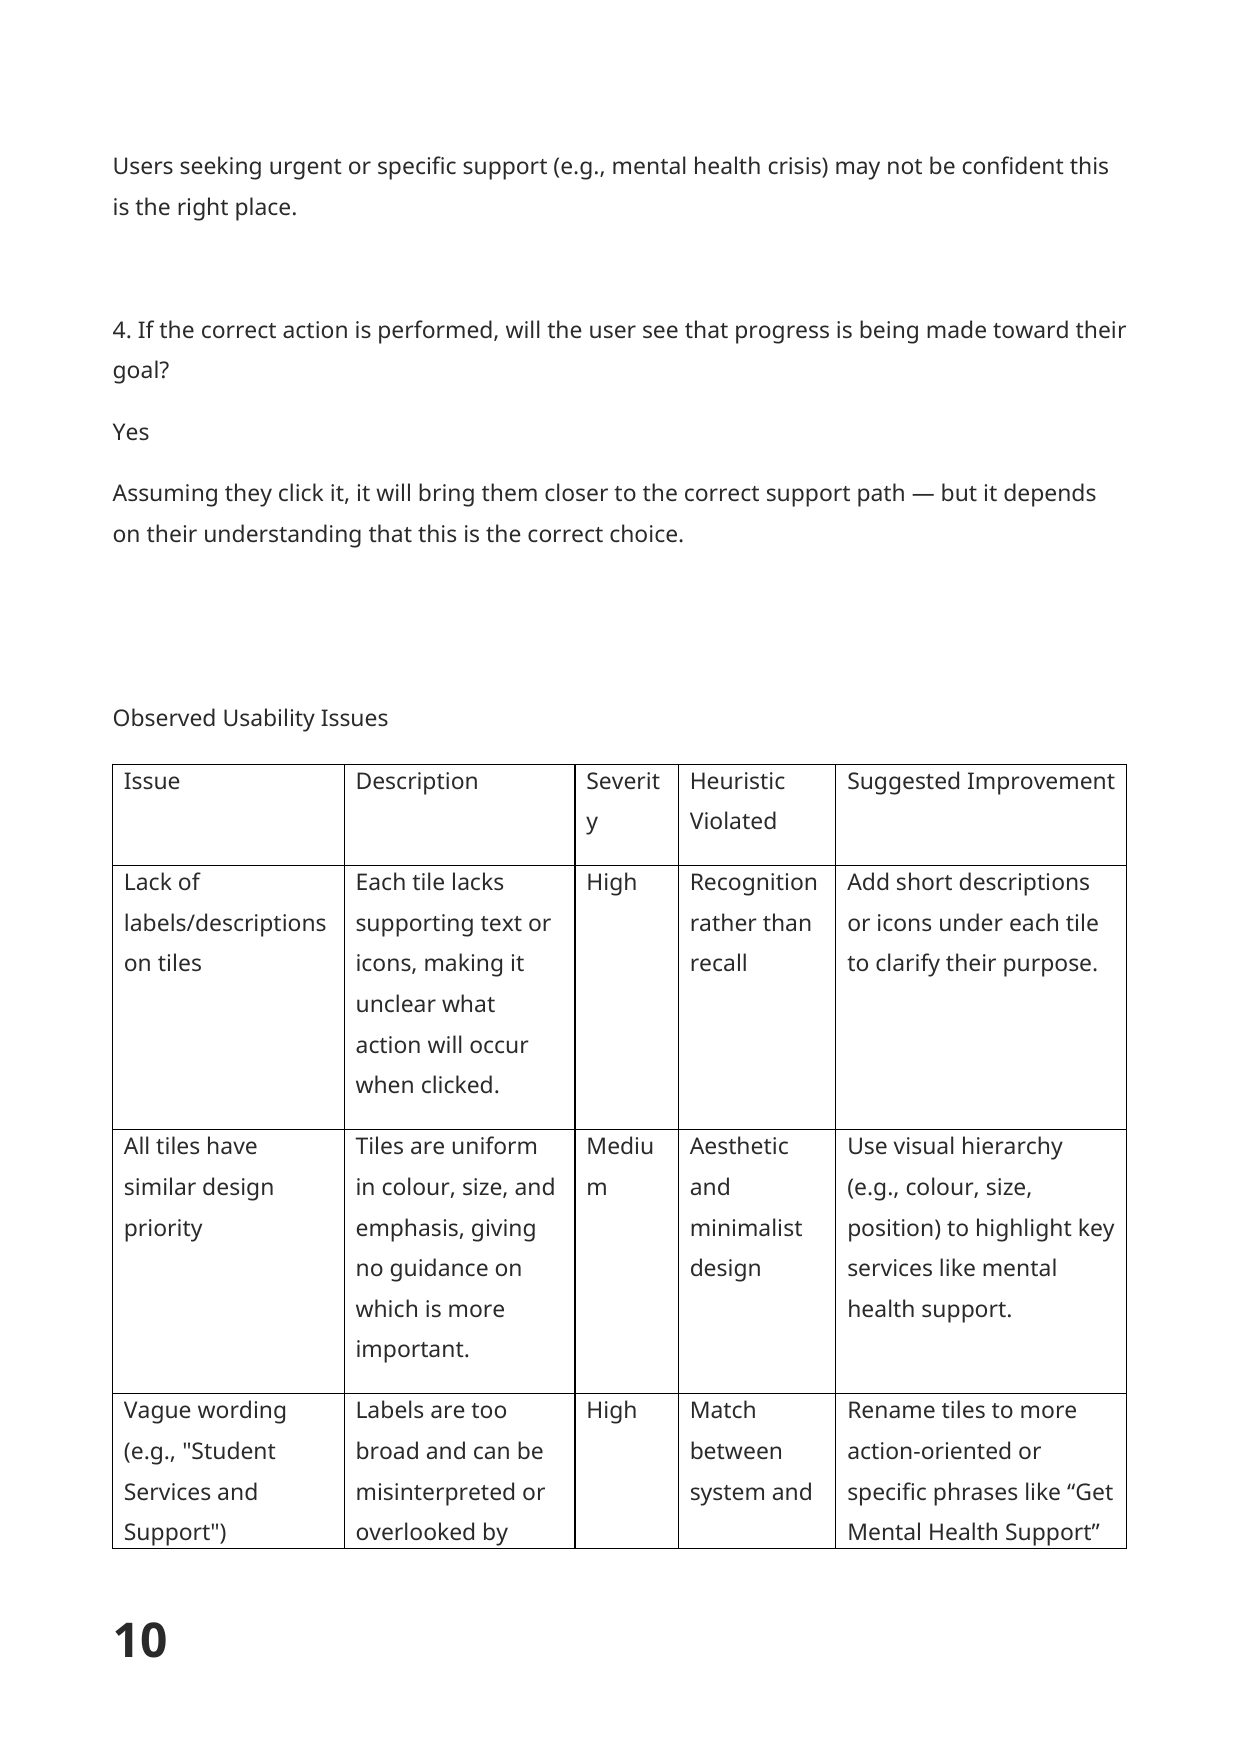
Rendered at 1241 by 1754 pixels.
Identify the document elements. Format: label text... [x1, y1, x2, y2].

table_cell Recognition rather than recall [679, 866, 835, 1129]
table_cell Tiles are uniform in colour, size, and emphasis, giving no guidance on which is more important. [345, 1130, 574, 1393]
table_cell High [576, 866, 678, 1129]
table_cell Add short descriptions or icons under each tile to clarify their purpose. [836, 866, 1126, 1129]
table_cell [836, 1394, 1126, 1547]
table_cell Use visual hierarchy (e.g., colour, size, position) to highlight key services like mental health support. [836, 1130, 1126, 1393]
text Assuming they click it, it will bring them closer to the correct support path — but it depends on their understanding that this is the correct choice. [112, 477, 1128, 549]
table_header Severity [576, 765, 678, 865]
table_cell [679, 1394, 835, 1547]
table_cell All tiles have similar design priority [113, 1130, 344, 1393]
table_header Description [345, 765, 574, 865]
table_header Issue [113, 765, 344, 865]
table_cell Each tile lacks supporting text or icons, making it unclear what action will occur when clicked. [345, 866, 574, 1129]
text Users seeking urgent or specific support (e.g., mental health crisis) may not be confident this is the right place. [112, 150, 1128, 222]
table_cell Aesthetic and minimalist design [679, 1130, 835, 1393]
table_cell Lack of labels/descriptions on tiles [113, 866, 344, 1129]
table_cell Medium [576, 1130, 678, 1393]
text 4. If the correct action is performed, will the user see that progress is being made toward their goal? [112, 313, 1128, 385]
text Yes [112, 416, 1128, 447]
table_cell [345, 1394, 574, 1547]
table_header Suggested Improvement [836, 765, 1126, 865]
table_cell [113, 1394, 344, 1547]
table_cell High [576, 1394, 678, 1547]
text Observed Usability Issues [112, 702, 1128, 733]
table_header Heuristic Violated [679, 765, 835, 865]
